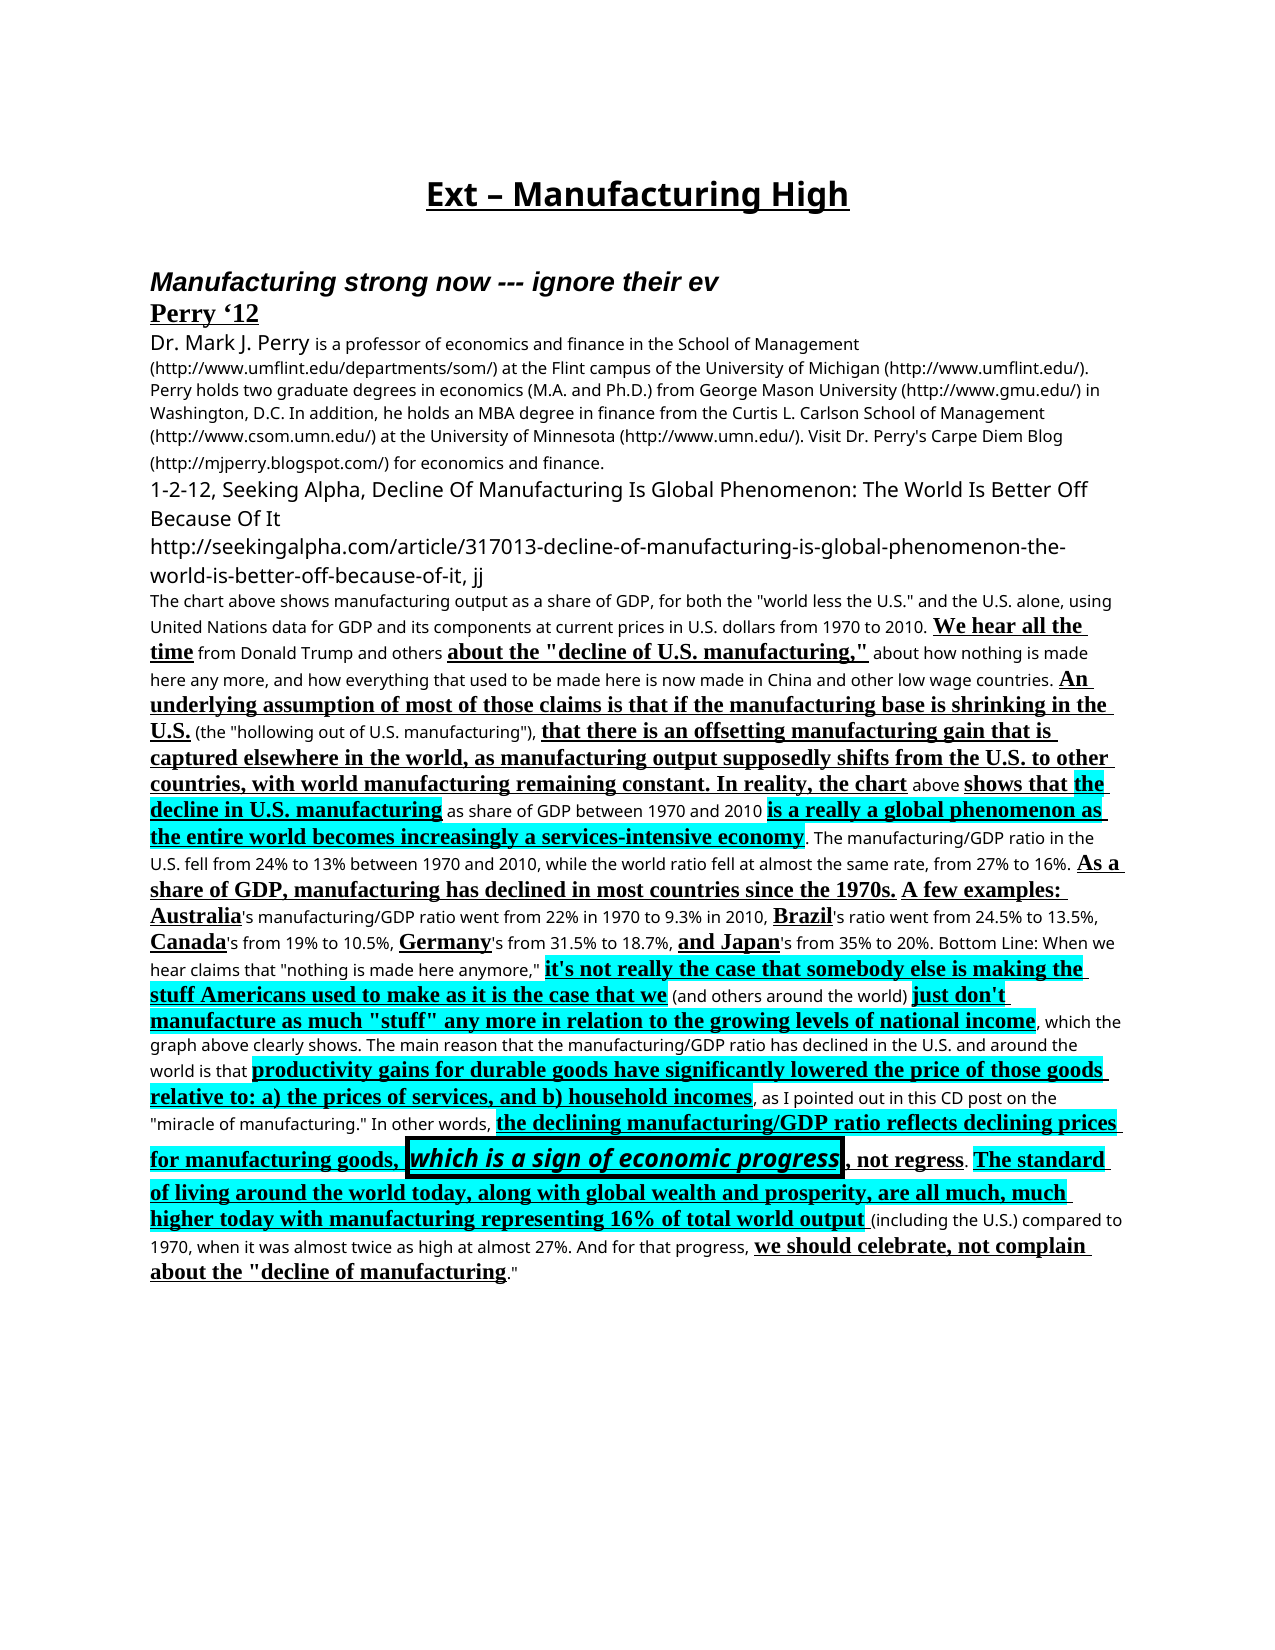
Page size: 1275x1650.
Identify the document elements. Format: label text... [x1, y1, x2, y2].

text Perry ‘12 [150, 297, 1125, 328]
text The chart above shows manufacturing output as a share of GDP, for both the "world less the U.S." and the U.S. alone, using United Nations data for GDP and its components at current prices in U.S. dollars from 1970 to 2010. We hear all the time from Donald Trump and others about the "decline of U.S. manufacturing," about how nothing is made here any more, and how everything that used to be made here is now made in China and other low wage countries. An underlying assumption of most of those claims is that if the manufacturing base is shrinking in the U.S. (the "hollowing out of U.S. manufacturing"), that there is an offsetting manufacturing gain that is captured elsewhere in the world, as manufacturing output supposedly shifts from the U.S. to other countries, with world manufacturing remaining constant. In reality, the chart above shows that the decline in U.S. manufacturing as share of GDP between 1970 and 2010 is a really a global phenomenon as the entire world becomes increasingly a services-intensive economy. The manufacturing/GDP ratio in the U.S. fell from 24% to 13% between 1970 and 2010, while the world ratio fell at almost the same rate, from 27% to 16%. As a share of GDP, manufacturing has declined in most countries since the 1970s. A few examples: Australia's manufacturing/GDP ratio went from 22% in 1970 to 9.3% in 2010, Brazil's ratio went from 24.5% to 13.5%, Canada's from 19% to 10.5%, Germany's from 31.5% to 18.7%, and Japan's from 35% to 20%. Bottom Line: When we hear claims that "nothing is made here anymore," it's not really the case that somebody else is making the stuff Americans used to make as it is the case that we (and others around the world) just don't manufacture as much "stuff" any more in relation to the growing levels of national income, which the graph above clearly shows. The main reason that the manufacturing/GDP ratio has declined in the U.S. and around the world is that productivity gains for durable goods have significantly lowered the price of those goods relative to: a) the prices of services, and b) household incomes, as I pointed out in this CD post on the "miracle of manufacturing." In other words, the declining manufacturing/GDP ratio reflects declining prices for manufacturing goods, which is a sign of economic progress, not regress. The standard of living around the world today, along with global wealth and prosperity, are all much, much higher today with manufacturing representing 16% of total world output (including the U.S.) compared to 1970, when it was almost twice as high at almost 27%. And for that progress, we should celebrate, not complain about the "decline of manufacturing." [150, 589, 1125, 1284]
text Ext – Manufacturing High [150, 171, 1125, 216]
text 1-2-12, Seeking Alpha, Decline Of Manufacturing Is Global Phenomenon: The World Is Better Off Because Of It [150, 476, 1125, 532]
text Dr. Mark J. Perry is a professor of economics and finance in the School of Management (http://www.umflint.edu/departments/som/) at the Flint campus of the University of Michigan (http://www.umflint.edu/). Perry holds two graduate degrees in economics (M.A. and Ph.D.) from George Mason University (http://www.gmu.edu/) in Washington, D.C. In addition, he holds an MBA degree in finance from the Curtis L. Carlson School of Management (http://www.csom.umn.edu/) at the University of Minnesota (http://www.umn.edu/). Visit Dr. Perry's Carpe Diem Blog (http://mjperry.blogspot.com/) for economics and finance. [150, 328, 1125, 476]
text Manufacturing strong now --- ignore their ev [150, 266, 1125, 297]
text http://seekingalpha.com/article/317013-decline-of-manufacturing-is-global-phenomenon-the-world-is-better-off-because-of-it, jj [150, 532, 1125, 589]
